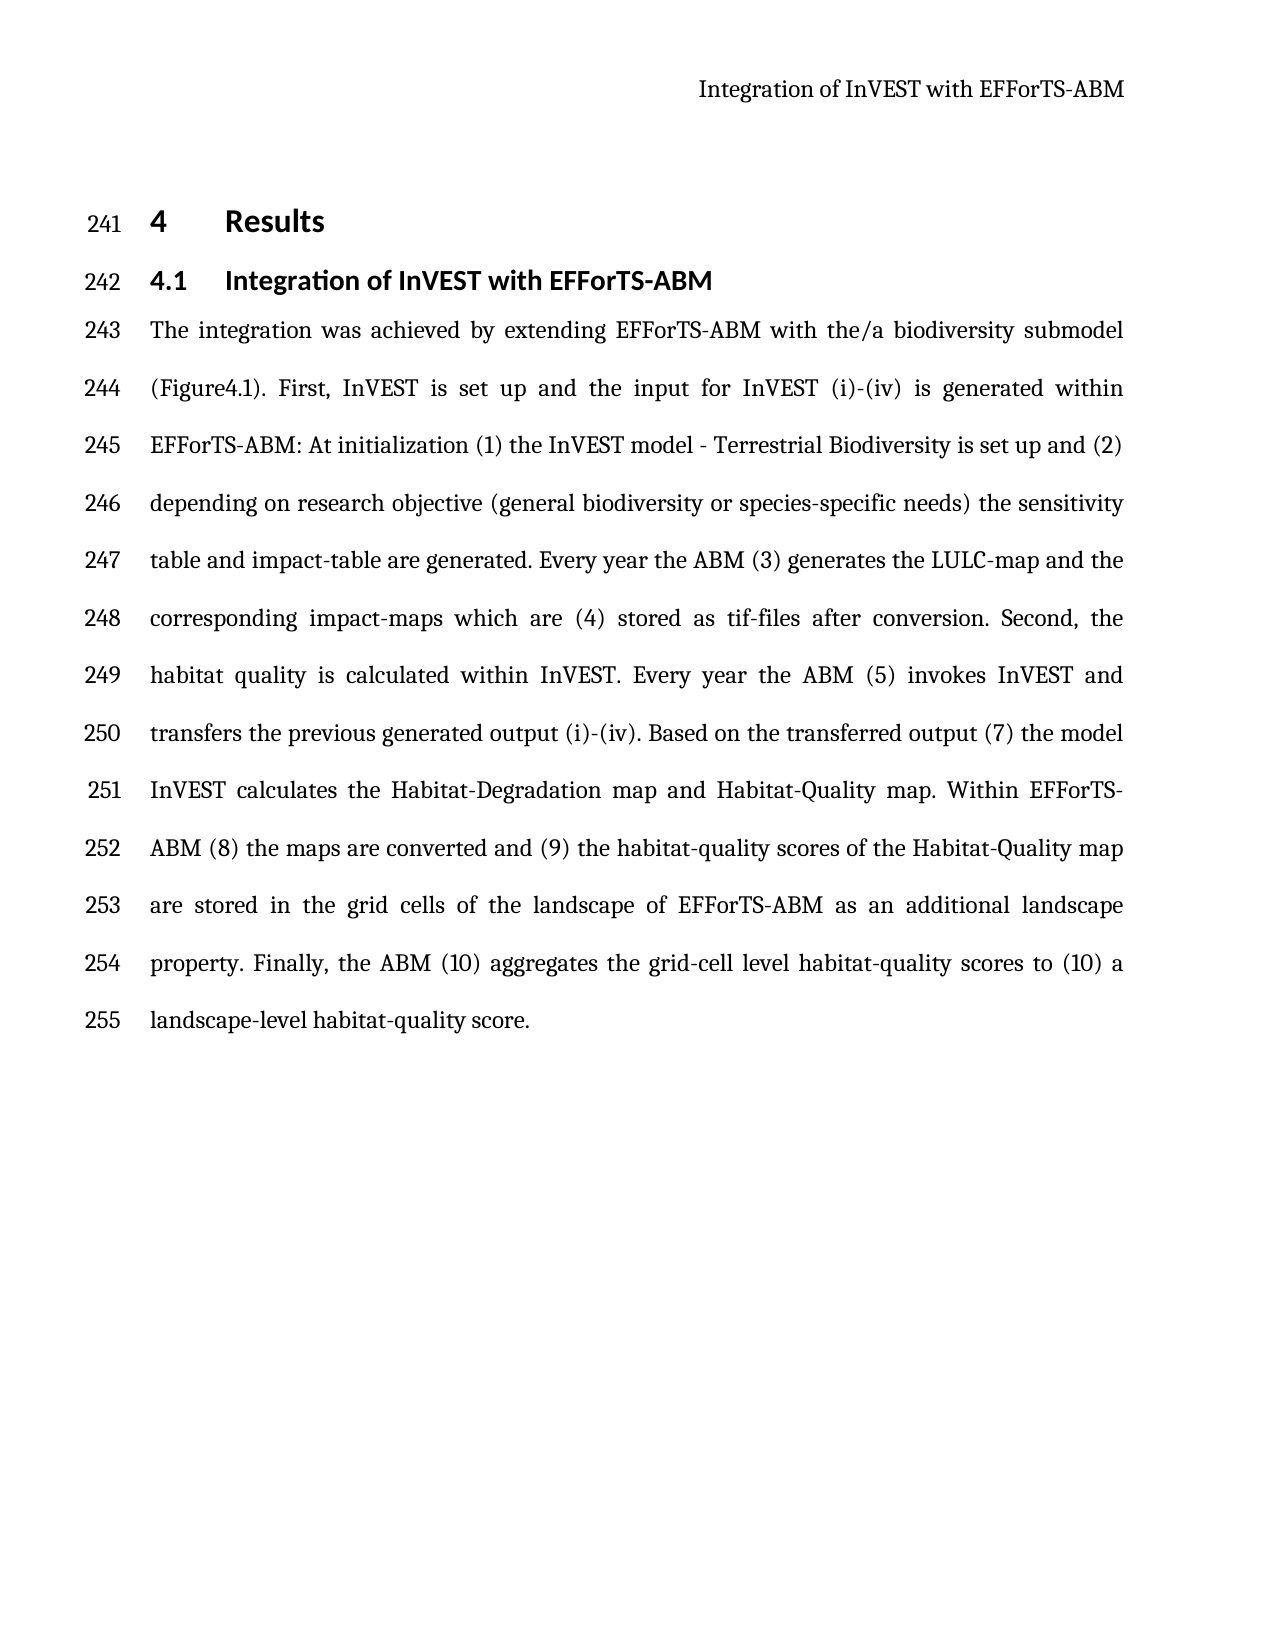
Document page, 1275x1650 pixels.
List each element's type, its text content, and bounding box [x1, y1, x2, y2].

text The integration was achieved by extending EFForTS-ABM with the/a biodiversity submodel (Figure4.1). First, InVEST is set up and the input for InVEST (i)-(iv) is generated within EFForTS-ABM: At initialization (1) the InVEST model - Terrestrial Biodiversity is set up and (2) depending on research objective (general biodiversity or species-specific needs) the sensitivity table and impact-table are generated. Every year the ABM (3) generates the LULC-map and the corresponding impact-maps which are (4) stored as tif-files after conversion. Second, the habitat quality is calculated within InVEST. Every year the ABM (5) invokes InVEST and transfers the previous generated output (i)-(iv). Based on the transferred output (7) the model InVEST calculates the Habitat-Degradation map and Habitat-Quality map. Within EFForTS-ABM (8) the maps are converted and (9) the habitat-quality scores of the Habitat-Quality map are stored in the grid cells of the landscape of EFForTS-ABM as an additional landscape property. Finally, the ABM (10) aggregates the grid-cell level habitat-quality scores to (10) a landscape-level habitat-quality score. [150, 316, 1125, 1035]
subtitle 4 Results [150, 200, 1125, 241]
subtitle 4.1 Integration of InVEST with EFForTS-ABM [150, 262, 1125, 297]
